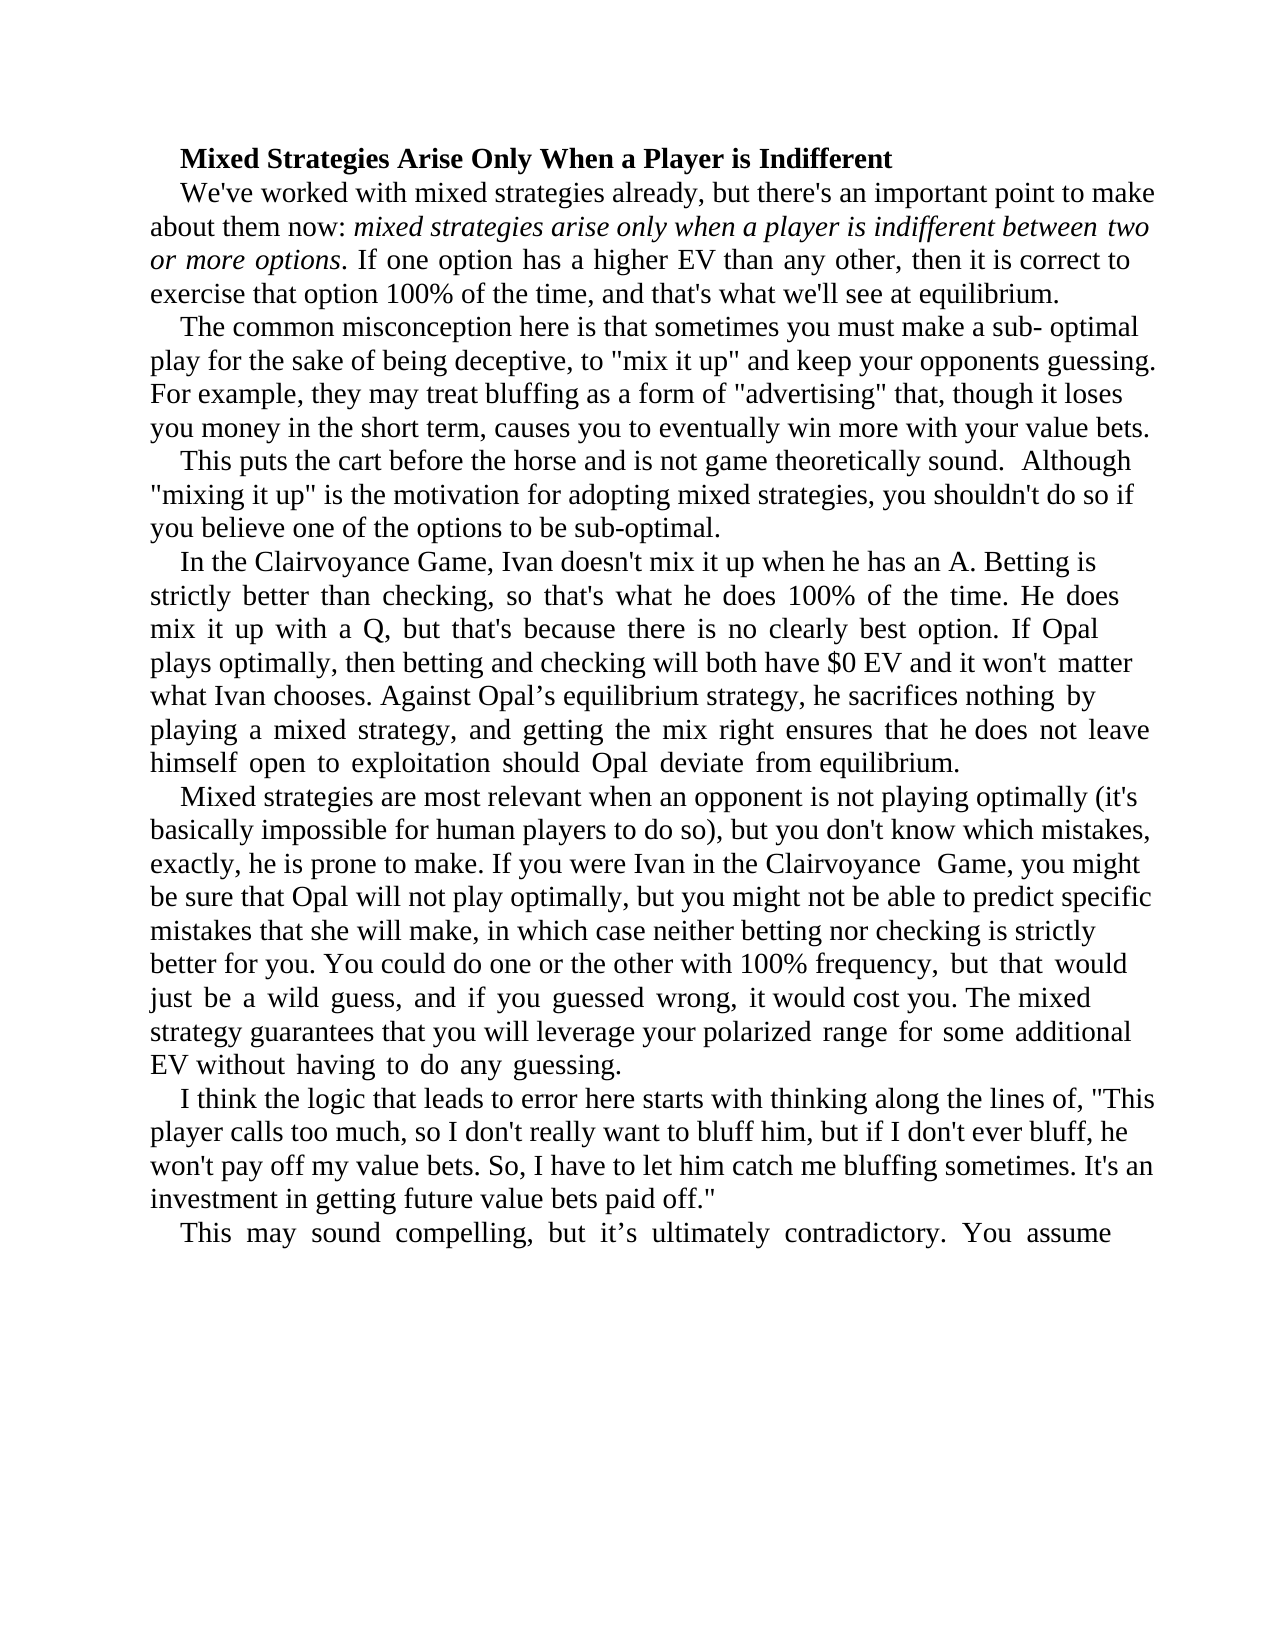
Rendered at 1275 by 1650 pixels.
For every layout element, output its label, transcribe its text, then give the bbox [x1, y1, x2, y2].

text Mixed strategies are most relevant when an opponent is not playing optimally (it's basically impossible for human players to do so), but you don't know which mistakes, exactly, he is prone to make. If you were Ivan in the Clairvoyance Game, you might be sure that Opal will not play optimally, but you might not be able to predict specific mistakes that she will make, in which case neither betting nor checking is strictly better for you. You could do one or the other with 100% frequency, but that would just be a wild guess, and if you guessed wrong, it would cost you. The mixed strategy guarantees that you will leverage your polarized range for some additional EV without having to do any guessing. [150, 779, 1162, 1081]
text We've worked with mixed strategies already, but there's an important point to make about them now: mixed strategies arise only when a player is indifferent between two or more options. If one option has a higher EV than any other, then it is correct to exercise that option 100% of the time, and that's what we'll see at equilibrium. [150, 175, 1162, 309]
text This may sound compelling, but it’s ultimately contradictory. You assume [150, 1215, 1162, 1248]
text The common misconception here is that sometimes you must make a sub- optimal play for the sake of being deceptive, to "mix it up" and keep your opponents guessing. For example, they may treat bluffing as a form of "advertising" that, though it loses you money in the short term, causes you to eventually win more with your value bets. [150, 309, 1162, 443]
text In the Clairvoyance Game, Ivan doesn't mix it up when he has an A. Betting is strictly better than checking, so that's what he does 100% of the time. He does mix it up with a Q, but that's because there is no clearly best option. If Opal plays optimally, then betting and checking will both have $0 EV and it won't matter what Ivan chooses. Against Opal’s equilibrium strategy, he sacrifices nothing by playing a mixed strategy, and getting the mix right ensures that he does not leave himself open to exploitation should Opal deviate from equilibrium. [150, 544, 1162, 779]
text Mixed Strategies Arise Only When a Player is Indifferent [150, 142, 1162, 175]
text I think the logic that leads to error here starts with thinking along the lines of, "This player calls too much, so I don't really want to bluff him, but if I don't ever bluff, he won't pay off my value bets. So, I have to let him catch me bluffing sometimes. It's an investment in getting future value bets paid off." [150, 1081, 1162, 1215]
text This puts the cart before the horse and is not game theoretically sound. Although "mixing it up" is the motivation for adopting mixed strategies, you shouldn't do so if you believe one of the options to be sub-optimal. [150, 443, 1162, 544]
